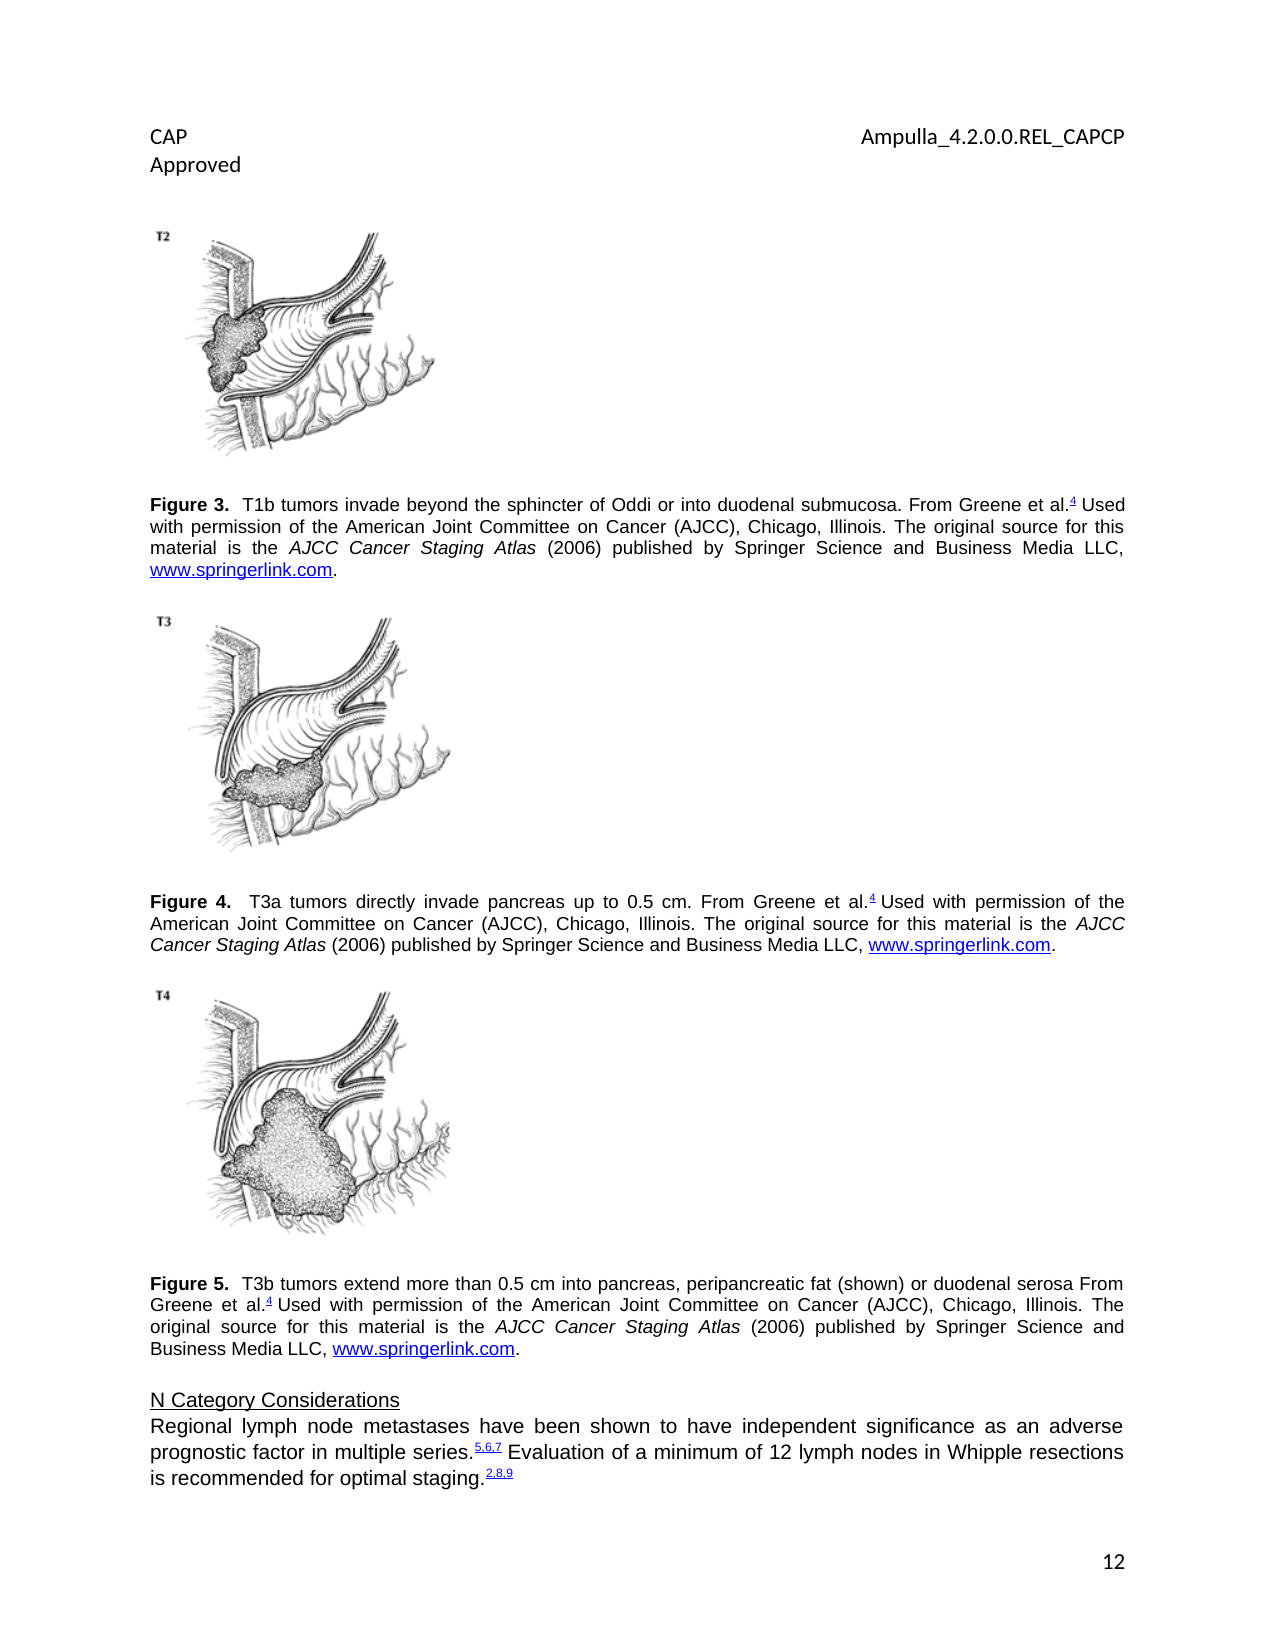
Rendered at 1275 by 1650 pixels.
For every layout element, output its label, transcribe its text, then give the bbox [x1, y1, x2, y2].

picture [150, 984, 458, 1244]
text Figure 4. T3a tumors directly invade pancreas up to 0.5 cm. From Greene et al.4 Used with permission of the American Joint Committee on Cancer (AJCC), Chicago, Illinois. The original source for this material is the AJCC Cancer Staging Atlas (2006) published by Springer Science and Business Media LLC, www.springerlink.com. [150, 891, 1125, 956]
text Figure 3. T1b tumors invade beyond the sphincter of Oddi or into duodenal submucosa. From Greene et al.4 Used with permission of the American Joint Committee on Cancer (AJCC), Chicago, Illinois. The original source for this material is the AJCC Cancer Staging Atlas (2006) published by Springer Science and Business Media LLC, www.springerlink.com. [150, 494, 1125, 580]
text Regional lymph node metastases have been shown to have independent significance as an adverse prognostic factor in multiple series.5,6,7 Evaluation of a minimum of 12 lymph nodes in Whipple resections is recommended for optimal staging.2,8,9 [150, 1414, 1125, 1489]
picture [150, 224, 442, 465]
picture [150, 609, 458, 862]
text N Category Considerations [150, 1388, 1125, 1412]
text Figure 5. T3b tumors extend more than 0.5 cm into pancreas, peripancreatic fat (shown) or duodenal serosa From Greene et al.4 Used with permission of the American Joint Committee on Cancer (AJCC), Chicago, Illinois. The original source for this material is the AJCC Cancer Staging Atlas (2006) published by Springer Science and Business Media LLC, www.springerlink.com. [150, 1273, 1125, 1359]
